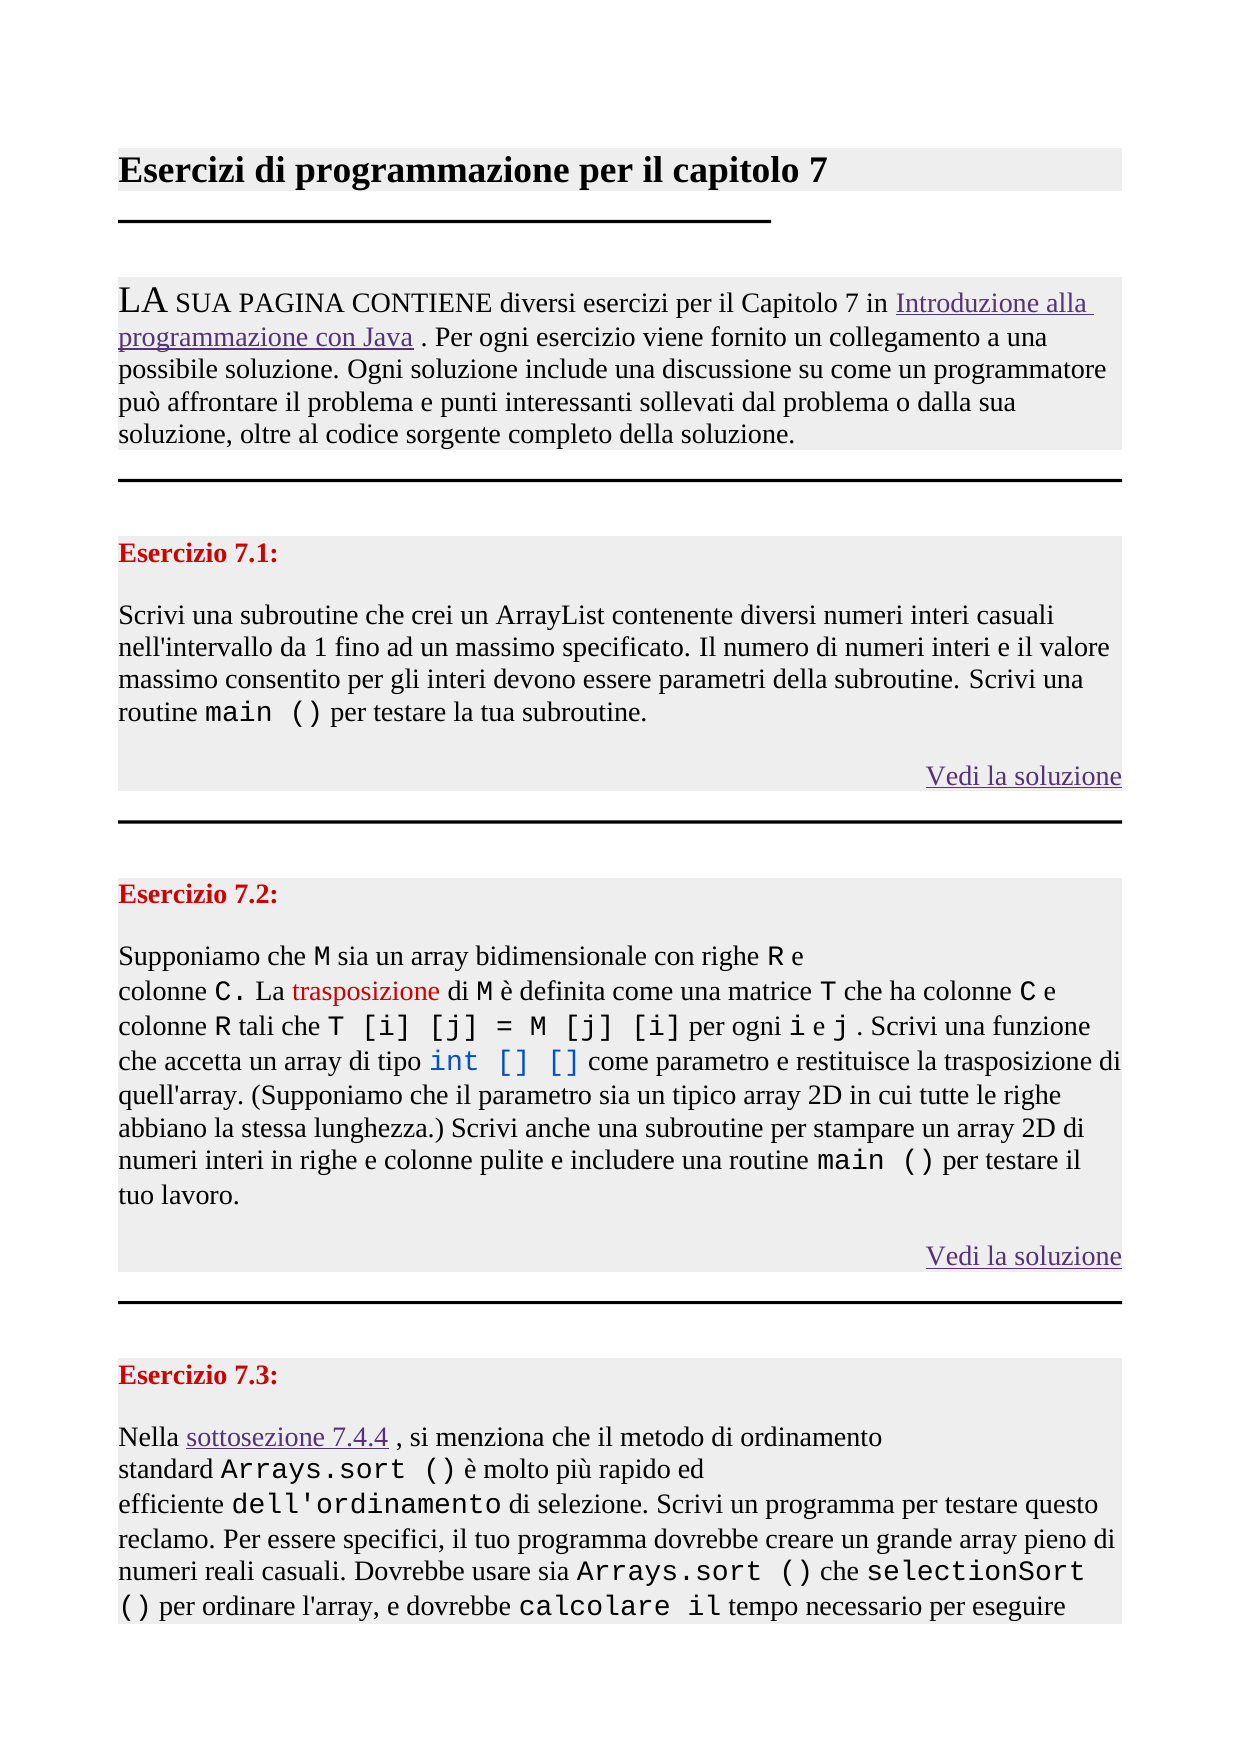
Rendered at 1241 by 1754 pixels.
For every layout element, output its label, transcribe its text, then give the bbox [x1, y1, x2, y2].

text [118, 1420, 1122, 1624]
text Scrivi una subroutine che crei un ArrayList contenente diversi numeri interi casuali nell'intervallo da 1 fino ad un massimo specificato. Il numero di numeri interi e il valore massimo consentito per gli interi devono essere parametri della subroutine. Scrivi una routine main () per testare la tua subroutine. [118, 598, 1122, 730]
text LA SUA PAGINA CONTIENE diversi esercizi per il Capitolo 7 in Introduzione alla programmazione con Java . Per ogni esercizio viene fornito un collegamento a una possibile soluzione. Ogni soluzione include una discussione su come un programmatore può affrontare il problema e punti interessanti sollevati dal problema o dalla sua soluzione, oltre al codice sorgente completo della soluzione. [118, 277, 1122, 450]
text Esercizio 7.2: [118, 878, 1122, 910]
text Vedi la soluzione [118, 759, 1122, 791]
text Supponiamo che M sia un array bidimensionale con righe R e colonne C. La trasposizione di M è definita come una matrice T che ha colonne C e colonne R tali che T [i] [j] = M [j] [i] per ogni i e j . Scrivi una funzione che accetta un array di tipo int [] [] come parametro e restituisce la trasposizione di quell'array. (Supponiamo che il parametro sia un tipico array 2D in cui tutte le righe abbiano la stessa lunghezza.) Scrivi anche una subroutine per stampare un array 2D di numeri interi in righe e colonne pulite e includere una routine main () per testare il tuo lavoro. [118, 939, 1122, 1210]
text Esercizio 7.3: [118, 1358, 1122, 1391]
text Esercizio 7.1: [118, 536, 1122, 568]
text Vedi la soluzione [118, 1239, 1122, 1272]
text Esercizi di programmazione per il capitolo 7 [118, 148, 1122, 191]
